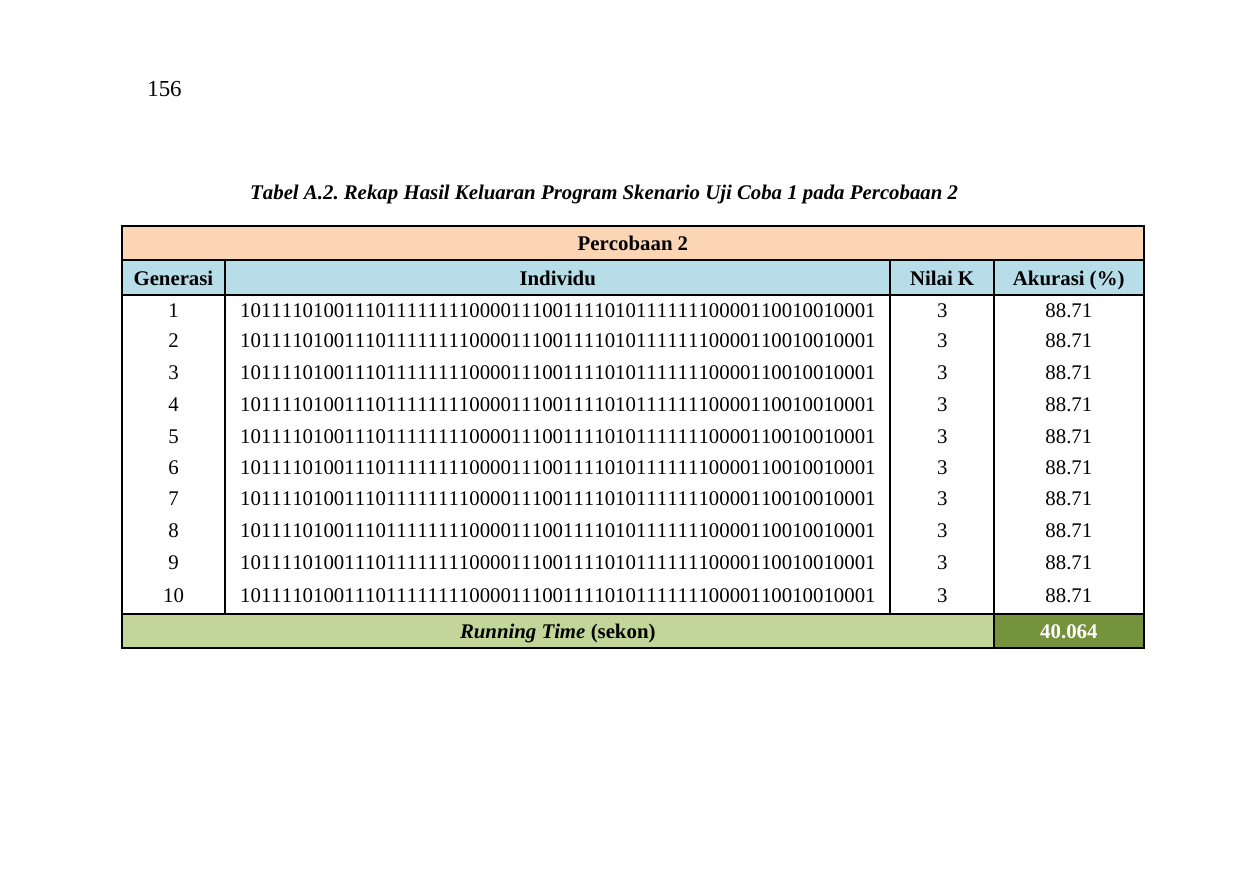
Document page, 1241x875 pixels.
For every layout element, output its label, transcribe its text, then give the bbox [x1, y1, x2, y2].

table_cell 3 [891, 451, 993, 483]
table_cell 88.71 [995, 578, 1143, 612]
table_cell 1011110100111011111111000011100111101011111110000110010010001 [226, 514, 889, 545]
table_cell 1011110100111011111111000011100111101011111110000110010010001 [226, 578, 889, 612]
table_cell 3 [891, 483, 993, 514]
table_cell 6 [123, 451, 224, 483]
table_header Percobaan 2 [123, 227, 1143, 259]
table_cell 40.064 [995, 615, 1143, 647]
table_cell 2 [123, 325, 224, 356]
table_cell 3 [891, 578, 993, 612]
table_cell 3 [891, 388, 993, 420]
table_cell 1011110100111011111111000011100111101011111110000110010010001 [226, 483, 889, 514]
table_cell 88.71 [995, 325, 1143, 356]
table_cell 88.71 [995, 388, 1143, 420]
table_cell Generasi [123, 261, 224, 294]
table_cell Individu [226, 261, 889, 294]
table_cell 88.71 [995, 514, 1143, 545]
table_cell 3 [123, 356, 224, 387]
table_cell 1011110100111011111111000011100111101011111110000110010010001 [226, 325, 889, 356]
table_cell 1011110100111011111111000011100111101011111110000110010010001 [226, 545, 889, 578]
table_cell 3 [891, 325, 993, 356]
table_cell 10 [123, 578, 224, 612]
table_cell 88.71 [995, 296, 1143, 325]
table_cell 1011110100111011111111000011100111101011111110000110010010001 [226, 388, 889, 420]
table_cell 1011110100111011111111000011100111101011111110000110010010001 [226, 296, 889, 325]
table_cell 88.71 [995, 356, 1143, 387]
table_cell 88.71 [995, 451, 1143, 483]
table_cell 88.71 [995, 483, 1143, 514]
text Tabel A.2. Rekap Hasil Keluaran Program Skenario Uji Coba 1 pada Percobaan 2 [147, 180, 1063, 204]
table_cell 3 [891, 545, 993, 578]
table_cell 5 [123, 420, 224, 451]
table_cell 4 [123, 388, 224, 420]
table_cell 8 [123, 514, 224, 545]
table_cell 1011110100111011111111000011100111101011111110000110010010001 [226, 356, 889, 387]
table_cell 88.71 [995, 545, 1143, 578]
table_cell 3 [891, 514, 993, 545]
table_cell Nilai K [891, 261, 993, 294]
table_cell 1 [123, 296, 224, 325]
table_cell 1011110100111011111111000011100111101011111110000110010010001 [226, 451, 889, 483]
table_cell 3 [891, 420, 993, 451]
table_cell Running Time (sekon) [123, 615, 993, 647]
table_cell 7 [123, 483, 224, 514]
table_cell 1011110100111011111111000011100111101011111110000110010010001 [226, 420, 889, 451]
table_cell Akurasi (%) [995, 261, 1143, 294]
table_cell 3 [891, 356, 993, 387]
table_cell 3 [891, 296, 993, 325]
table_cell 9 [123, 545, 224, 578]
table_cell 88.71 [995, 420, 1143, 451]
